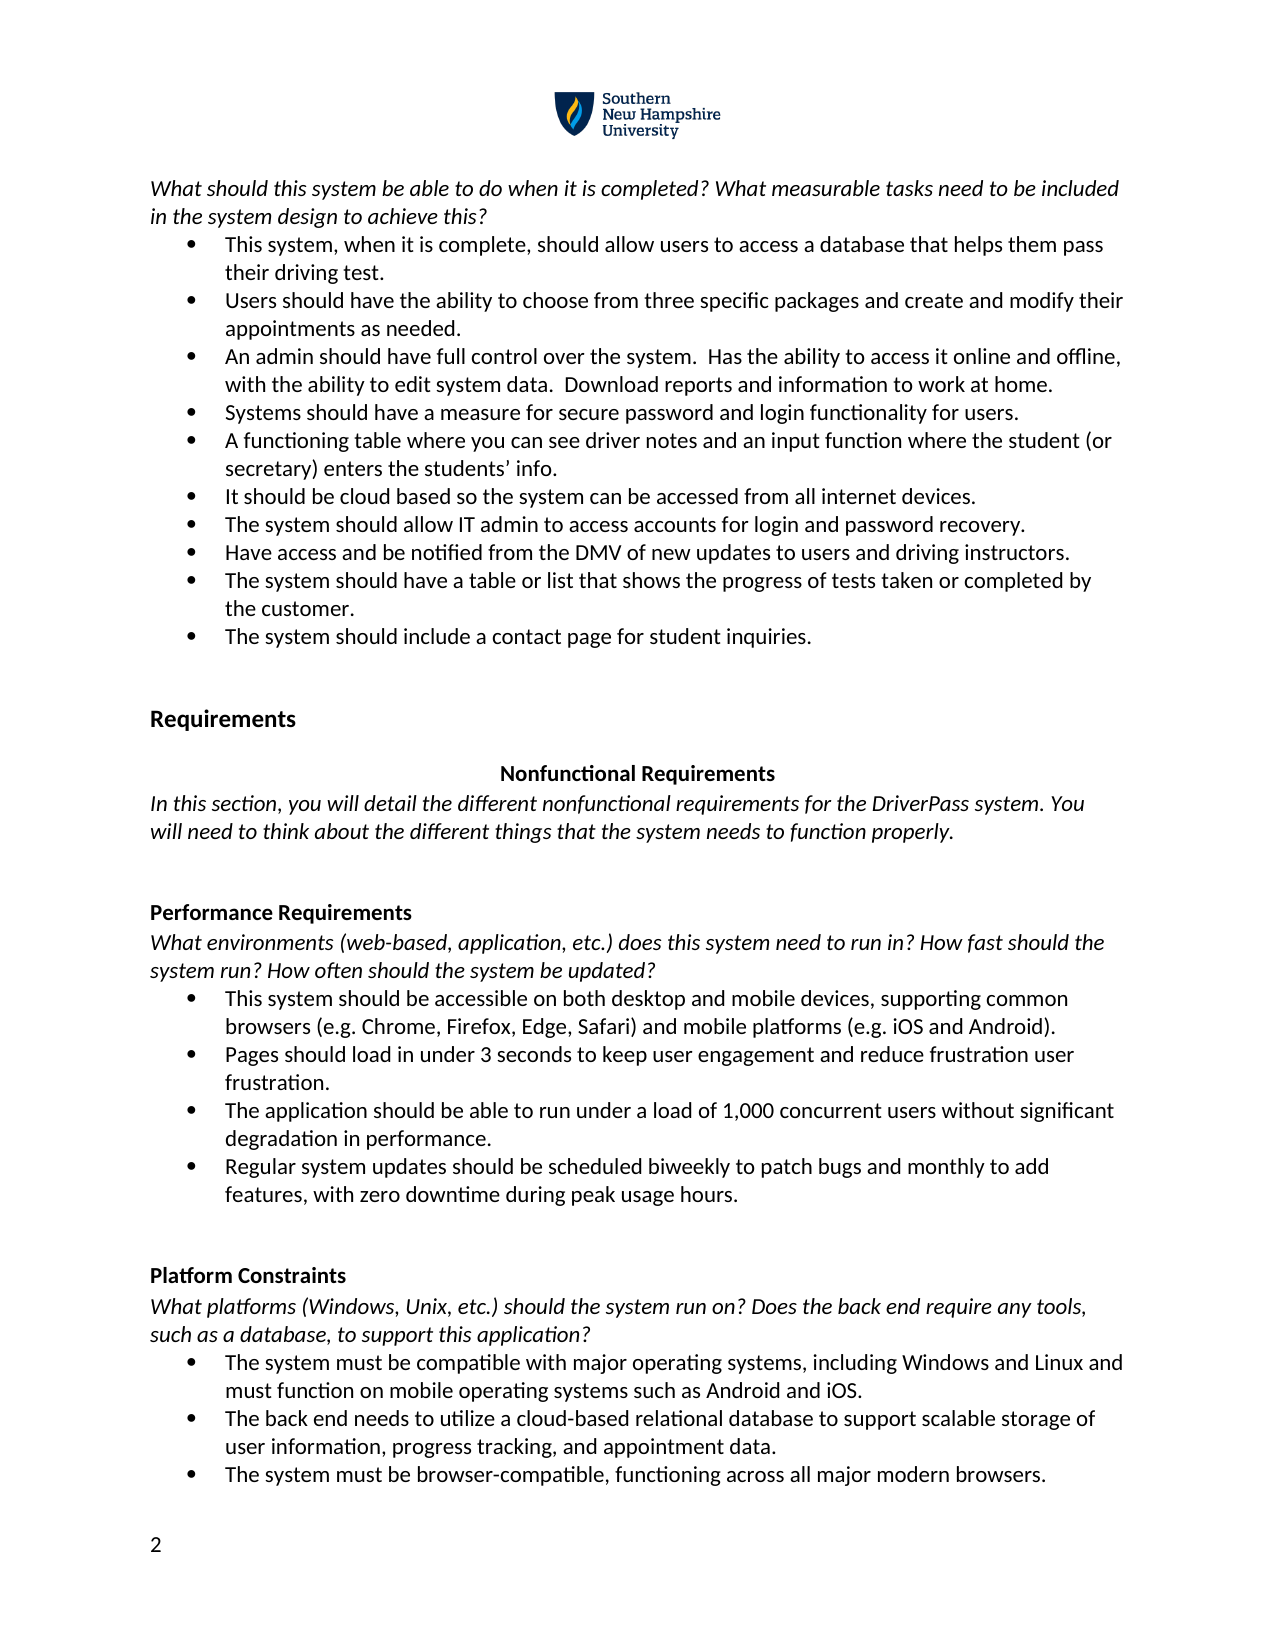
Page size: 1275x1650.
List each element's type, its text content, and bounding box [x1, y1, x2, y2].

list Regular system updates should be scheduled biweekly to patch bugs and monthly to add features, with zero downtime during peak usage hours. [187, 1152, 1125, 1208]
list This system, when it is complete, should allow users to access a database that helps them pass their driving test. [187, 230, 1125, 286]
list The back end needs to utilize a cloud-based relational database to support scalable storage of user information, progress tracking, and appointment data. [187, 1404, 1125, 1460]
text What should this system be able to do when it is completed? What measurable tasks need to be included in the system design to achieve this? [150, 174, 1125, 230]
list An admin should have full control over the system. Has the ability to access it online and offline, with the ability to edit system data. Download reports and information to work at home. [187, 342, 1125, 398]
list The system should have a table or list that shows the progress of tests taken or completed by the customer. [187, 566, 1125, 622]
list The system must be browser-compatible, functioning across all major modern browsers. [187, 1460, 1125, 1488]
list This system should be accessible on both desktop and mobile devices, supporting common browsers (e.g. Chrome, Firefox, Edge, Safari) and mobile platforms (e.g. iOS and Android). [187, 984, 1125, 1040]
list Users should have the ability to choose from three specific packages and create and modify their appointments as needed. [187, 286, 1125, 342]
subtitle Requirements [150, 703, 1125, 734]
list The system should allow IT admin to access accounts for login and password recovery. [187, 510, 1125, 538]
subtitle Nonfunctional Requirements [150, 759, 1125, 787]
list The system should include a contact page for student inquiries. [187, 622, 1125, 650]
list Systems should have a measure for secure password and login functionality for users. [187, 398, 1125, 426]
list Have access and be notified from the DMV of new updates to users and driving instructors. [187, 538, 1125, 566]
list Pages should load in under 3 seconds to keep user engagement and reduce frustration user frustration. [187, 1040, 1125, 1096]
text What platforms (Windows, Unix, etc.) should the system run on? Does the back end require any tools, such as a database, to support this application? [150, 1292, 1125, 1348]
list The system must be compatible with major operating systems, including Windows and Linux and must function on mobile operating systems such as Android and iOS. [187, 1348, 1125, 1404]
list It should be cloud based so the system can be accessed from all internet devices. [187, 482, 1125, 510]
subtitle Performance Requirements [150, 898, 1125, 926]
subtitle Platform Constraints [150, 1262, 1125, 1289]
text In this section, you will detail the different nonfunctional requirements for the DriverPass system. You will need to think about the different things that the system needs to function properly. [150, 789, 1125, 845]
list The application should be able to run under a load of 1,000 concurrent users without significant degradation in performance. [187, 1096, 1125, 1152]
picture [546, 75, 729, 154]
list A functioning table where you can see driver notes and an input function where the student (or secretary) enters the students’ info. [187, 426, 1125, 482]
text What environments (web-based, application, etc.) does this system need to run in? How fast should the system run? How often should the system be updated? [150, 928, 1125, 984]
